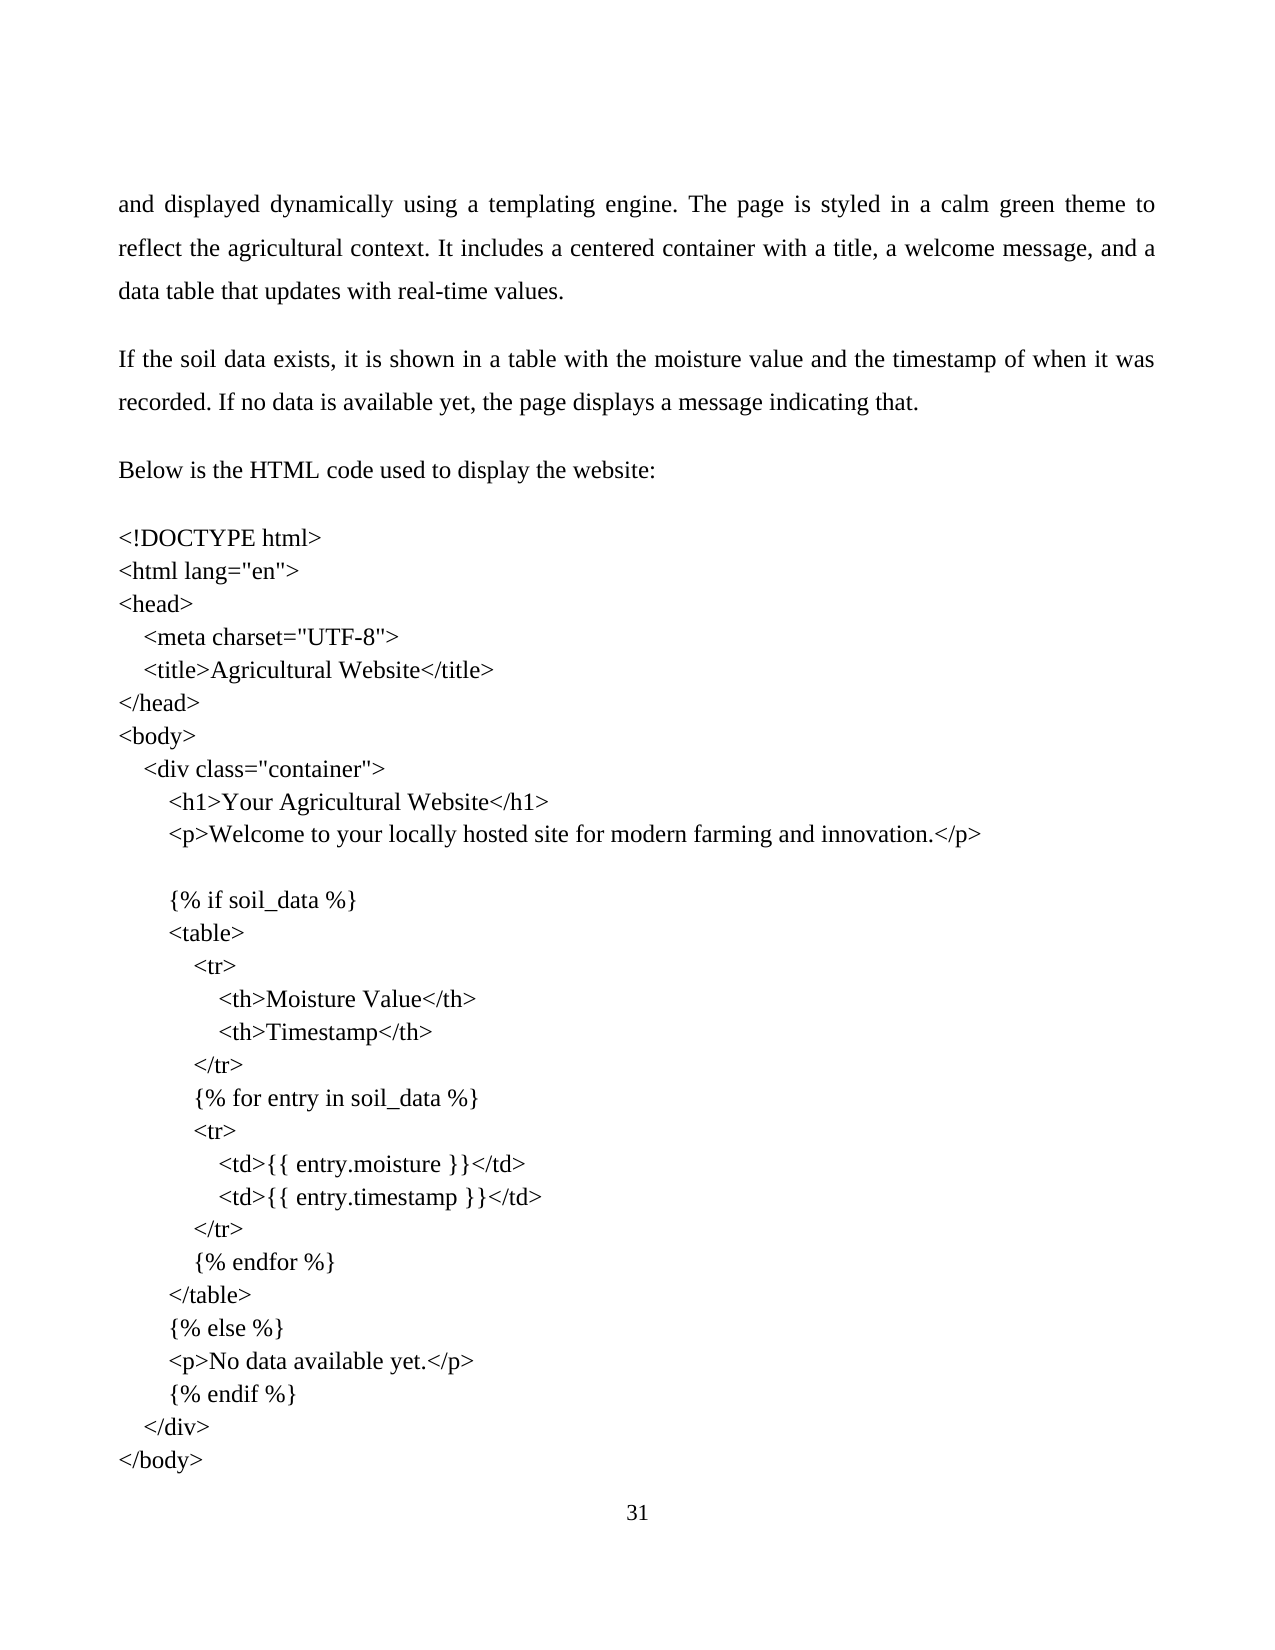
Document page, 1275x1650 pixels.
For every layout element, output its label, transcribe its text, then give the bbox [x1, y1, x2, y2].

text <!DOCTYPE html> [118, 523, 1157, 552]
text {% if soil_data %} [118, 885, 1157, 914]
text <p>No data available yet.</p> [118, 1346, 1157, 1375]
text <tr> [118, 1116, 1157, 1144]
text <table> [118, 918, 1157, 947]
text </tr> [118, 1050, 1157, 1079]
text <td>{{ entry.moisture }}</td> [118, 1149, 1157, 1177]
text {% for entry in soil_data %} [118, 1083, 1157, 1112]
text Below is the HTML code used to display the website: [118, 455, 1157, 484]
text </body> [118, 1445, 1157, 1474]
text </div> [118, 1412, 1157, 1441]
text {% endfor %} [118, 1247, 1157, 1276]
text </table> [118, 1280, 1157, 1309]
text <th>Moisture Value</th> [118, 984, 1157, 1013]
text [118, 189, 1157, 304]
text </head> [118, 688, 1157, 717]
text <tr> [118, 951, 1157, 980]
text </tr> [118, 1214, 1157, 1243]
text If the soil data exists, it is shown in a table with the moisture value and the timestamp of when it was recorded. If no data is available yet, the page displays a message indicating that. [118, 344, 1157, 416]
text <td>{{ entry.timestamp }}</td> [118, 1182, 1157, 1210]
text <th>Timestamp</th> [118, 1017, 1157, 1046]
text <div class="container"> [118, 754, 1157, 782]
text <p>Welcome to your locally hosted site for modern farming and innovation.</p> [118, 819, 1157, 848]
text <head> [118, 589, 1157, 618]
text {% endif %} [118, 1379, 1157, 1408]
text <meta charset="UTF-8"> [118, 622, 1157, 651]
text <body> [118, 721, 1157, 749]
text <h1>Your Agricultural Website</h1> [118, 787, 1157, 815]
text <html lang="en"> [118, 556, 1157, 585]
text <title>Agricultural Website</title> [118, 655, 1157, 684]
text {% else %} [118, 1313, 1157, 1342]
